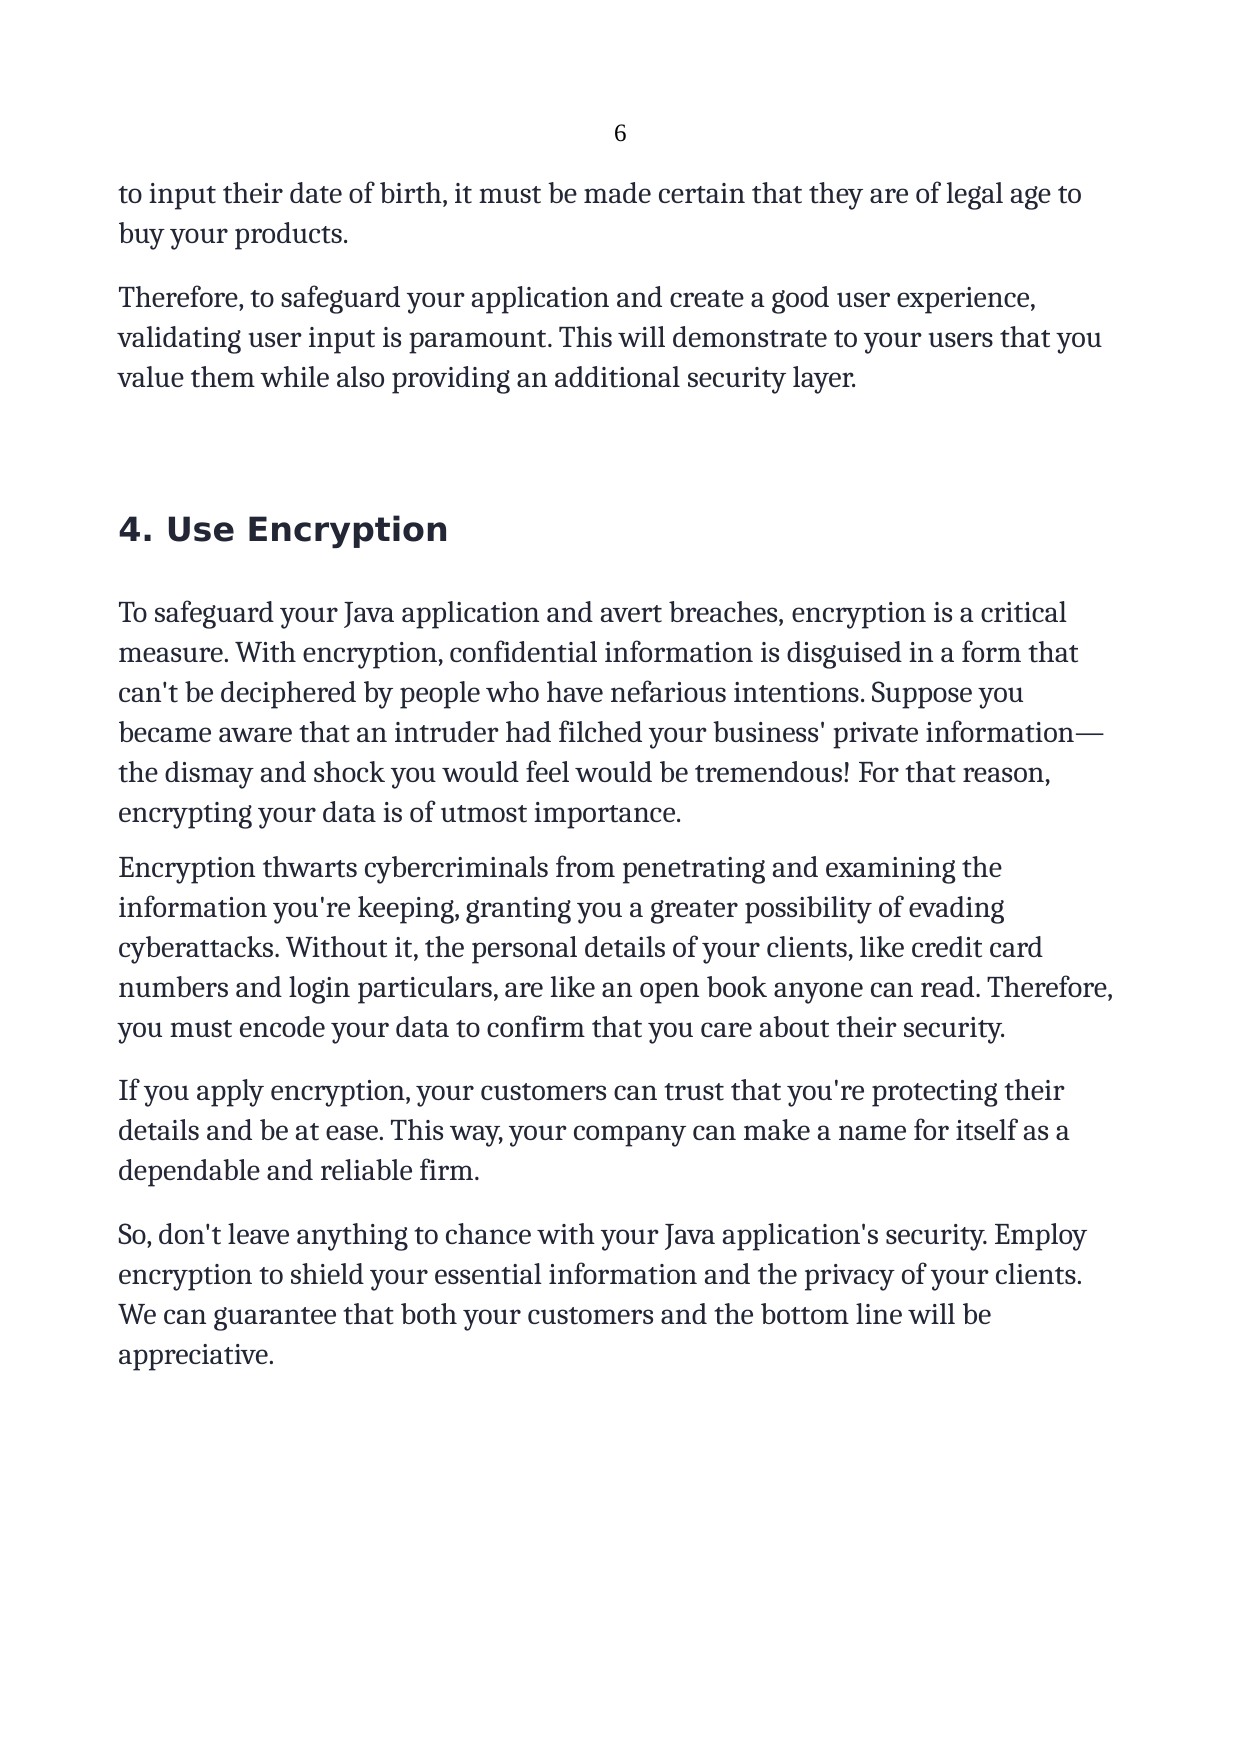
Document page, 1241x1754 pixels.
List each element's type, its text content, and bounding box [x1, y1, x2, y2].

text To safeguard your Java application and avert breaches, encryption is a critical measure. With encryption, confidential information is disguised in a form that can't be deciphered by people who have nefarious intentions. Suppose you became aware that an intruder had filched your business' private information—the dismay and shock you would feel would be tremendous! For that reason, encrypting your data is of utmost importance. [118, 561, 1122, 830]
text So, don't leave anything to chance with your Java application's security. Employ encryption to shield your essential information and the privacy of your clients. We can guarantee that both your customers and the bottom line will be appreciative. [118, 1217, 1122, 1372]
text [118, 176, 1122, 251]
text If you apply encryption, your customers can trust that you're protecting their details and be at ease. This way, your company can make a name for itself as a dependable and reliable firm. [118, 1073, 1122, 1188]
text Encryption thwarts cybercriminals from penetrating and examining the information you're keeping, granting you a greater possibility of evading cyberattacks. Without it, the personal details of your clients, like credit card numbers and login particulars, are like an open book anyone can read. Therefore, you must encode your data to confirm that you care about their security. [118, 850, 1122, 1045]
text Therefore, to safeguard your application and create a good user experience, validating user input is paramount. This will demonstrate to your users that you value them while also providing an additional security layer. [118, 280, 1122, 394]
subtitle 4. Use Encryption [118, 510, 1122, 549]
